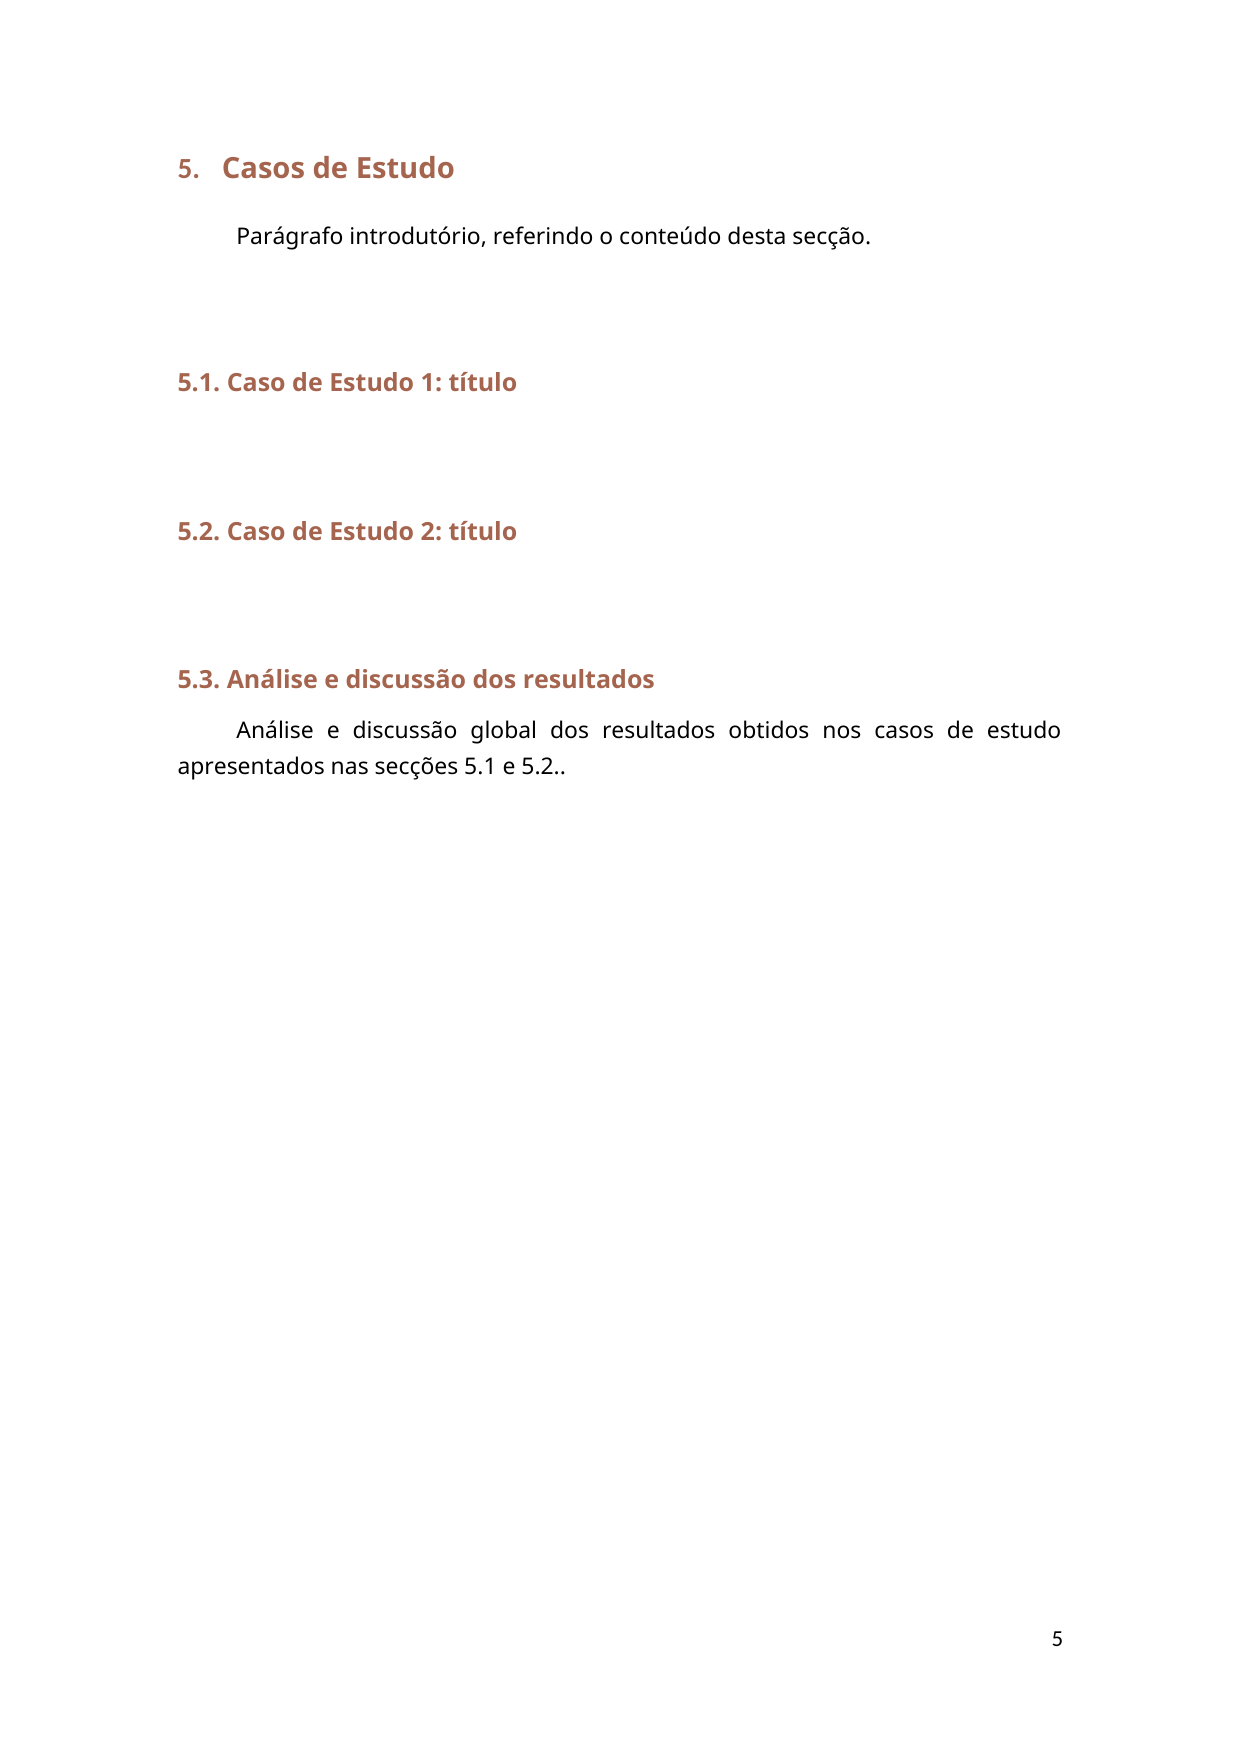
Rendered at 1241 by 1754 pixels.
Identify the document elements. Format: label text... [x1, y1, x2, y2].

subtitle 5.1. Caso de Estudo 1: título [177, 365, 1063, 399]
subtitle 5.2. Caso de Estudo 2: título [177, 513, 1063, 547]
text Análise e discussão global dos resultados obtidos nos casos de estudo apresentados nas secções 5.1 e 5.2.. [177, 714, 1063, 781]
subtitle 5.3. Análise e discussão dos resultados [177, 662, 1063, 696]
text Parágrafo introdutório, referindo o conteúdo desta secção. [177, 219, 1063, 251]
list Casos de Estudo [177, 148, 1063, 187]
